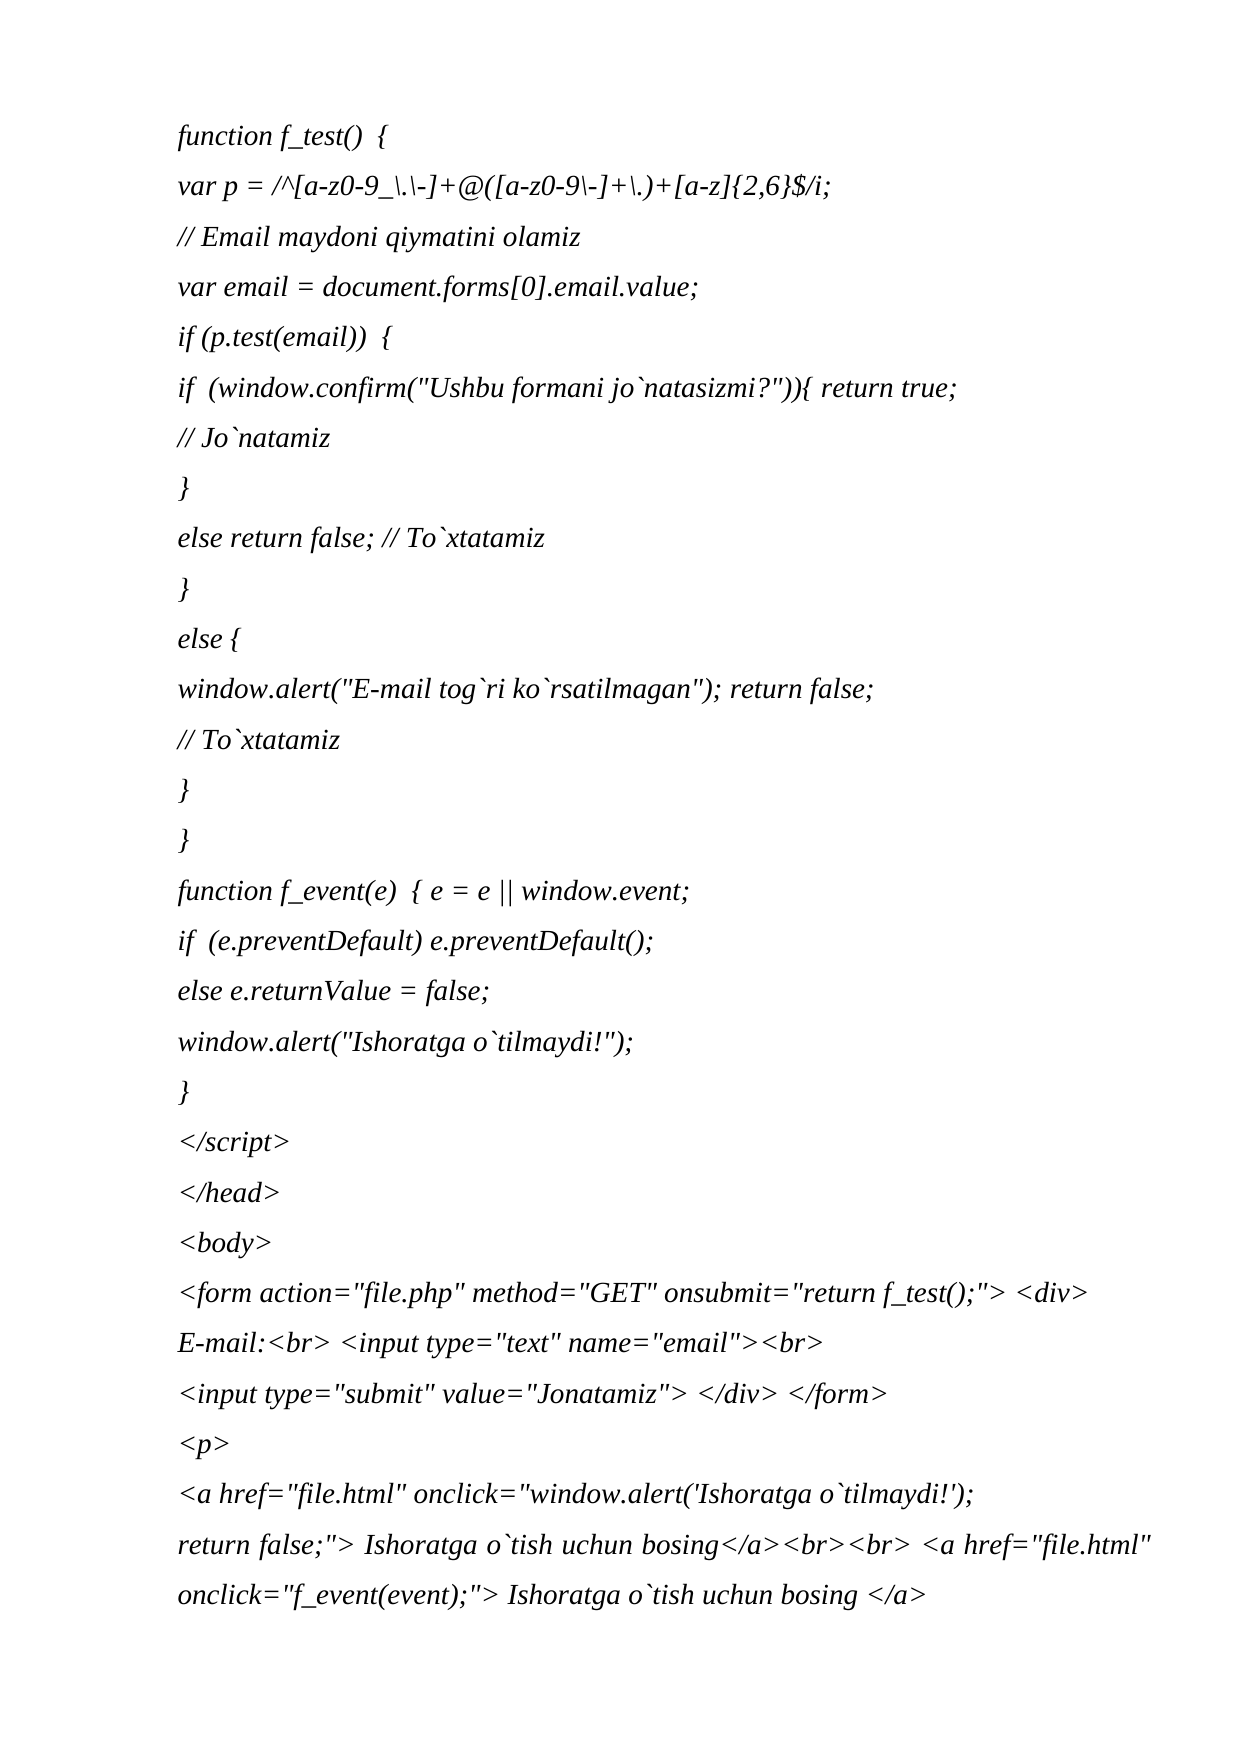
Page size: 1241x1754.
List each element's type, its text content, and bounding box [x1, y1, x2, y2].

text else e.returnValue = false; [177, 973, 1152, 1007]
text if (p.test(email)) { [177, 319, 1152, 353]
text } [177, 772, 1152, 806]
text function f_event(e) { e = e || window.event; [177, 873, 1152, 906]
text <body> [177, 1225, 1152, 1258]
text window.alert("Ishoratga o`tilmaydi!"); [177, 1024, 1152, 1057]
text if (window.confirm("Ushbu formani jo`natasizmi?")){ return true; [177, 370, 1152, 403]
text E-mail:<br> <input type="text" name="email"><br> [177, 1326, 1152, 1359]
text return false;"> Ishoratga o`tish uchun bosing</a><br><br> <a href="file.html" onclick="f_event(event);"> Ishoratga o`tish uchun bosing </a> [177, 1527, 1152, 1611]
text function f_test() { [177, 118, 1152, 152]
text // Jo`natamiz [177, 420, 1152, 453]
text </head> [177, 1175, 1152, 1208]
text else { [177, 621, 1152, 655]
text // Email maydoni qiymatini olamiz [177, 219, 1152, 252]
text </script> [177, 1124, 1152, 1158]
text } [177, 571, 1152, 604]
text if (e.preventDefault) e.preventDefault(); [177, 923, 1152, 957]
text else return false; // To`xtatamiz [177, 521, 1152, 554]
text } [177, 822, 1152, 856]
text var email = document.forms[0].email.value; [177, 269, 1152, 303]
text <form action="file.php" method="GET" onsubmit="return f_test();"> <div> [177, 1275, 1152, 1309]
text <a href="file.html" onclick="window.alert('Ishoratga o`tilmaydi!'); [177, 1477, 1152, 1510]
text } [177, 1074, 1152, 1108]
text <p> [177, 1426, 1152, 1460]
text var p = /^[a-z0-9_\.\-]+@([a-z0-9\-]+\.)+[a-z]{2,6}$/i; [177, 168, 1152, 202]
text <input type="submit" value="Jonatamiz"> </div> </form> [177, 1376, 1152, 1409]
text window.alert("E-mail tog`ri ko`rsatilmagan"); return false; [177, 672, 1152, 705]
text } [177, 470, 1152, 504]
text // To`xtatamiz [177, 722, 1152, 755]
